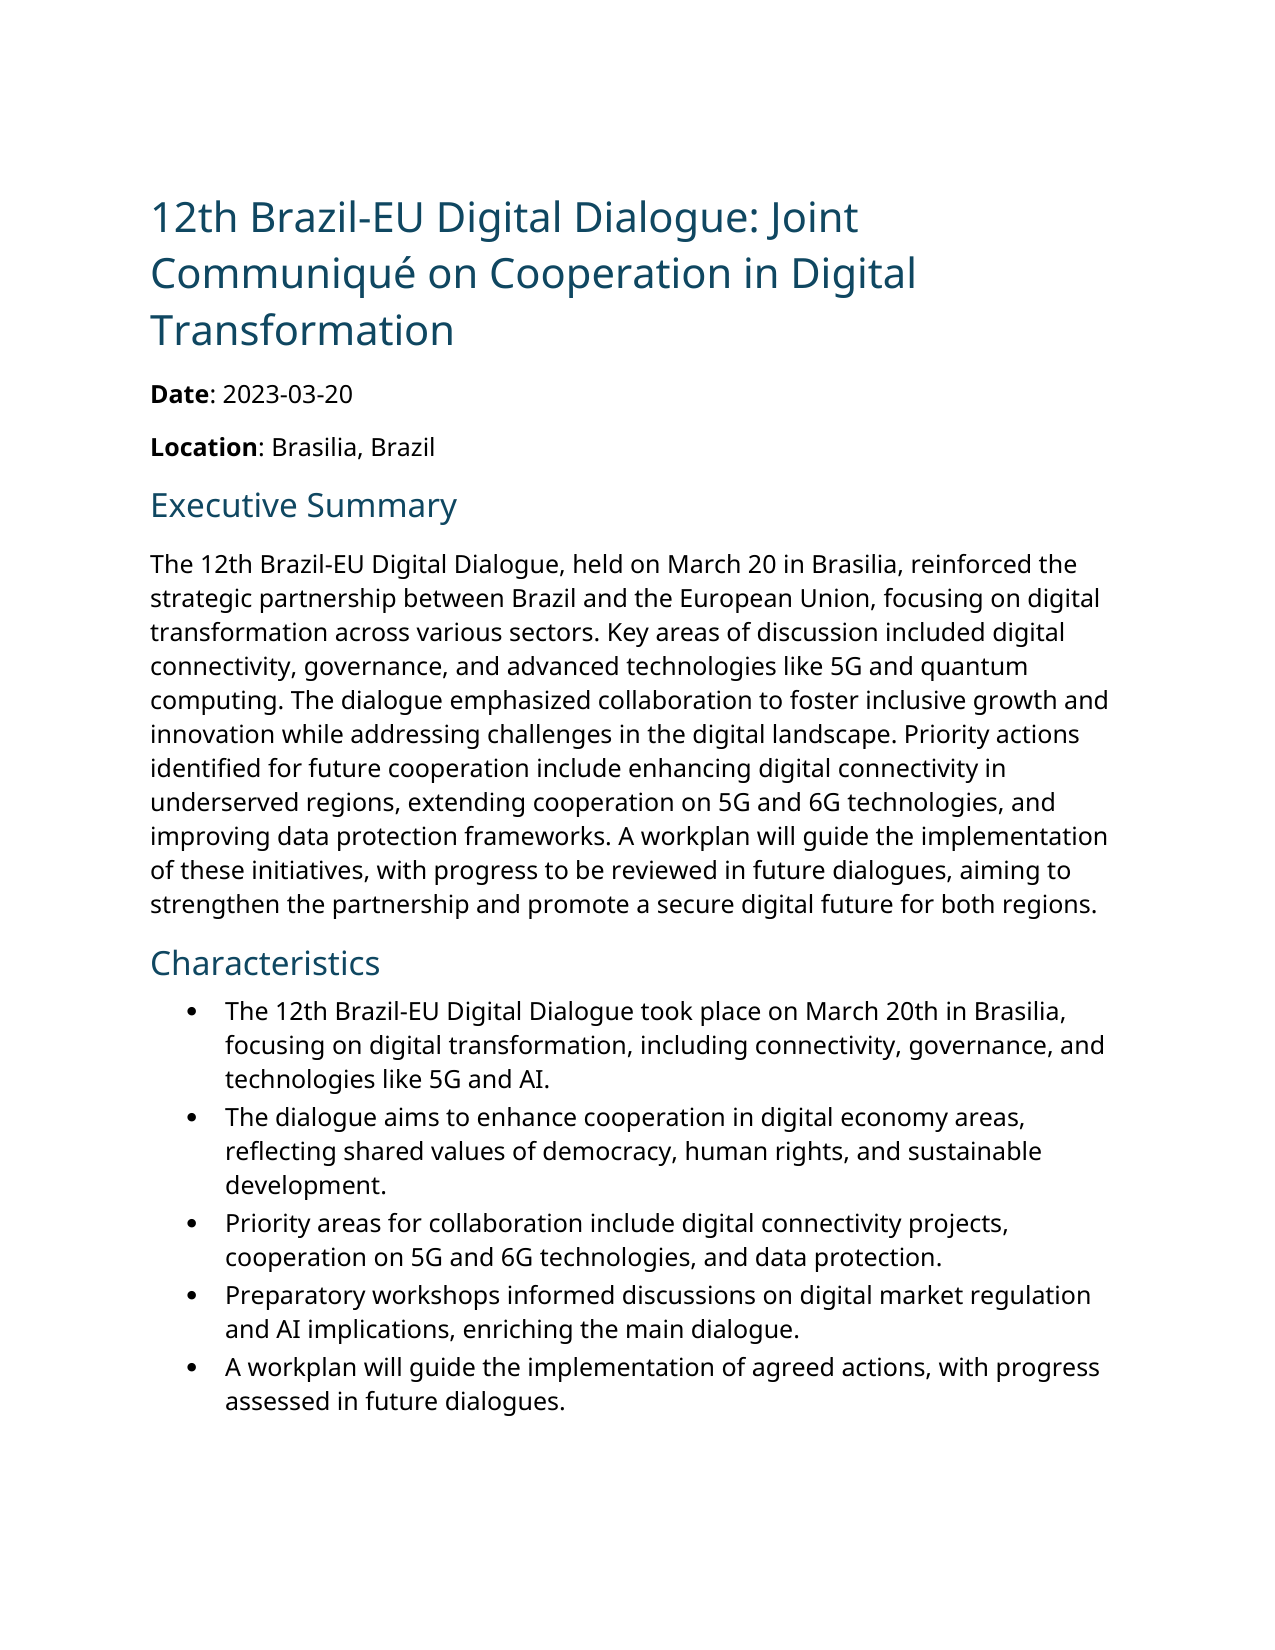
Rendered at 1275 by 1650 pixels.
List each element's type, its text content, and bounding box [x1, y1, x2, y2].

list Preparatory workshops informed discussions on digital market regulation and AI implications, enriching the main dialogue. [187, 1277, 1125, 1345]
text Location: Brasilia, Brazil [150, 429, 1125, 463]
subtitle 12th Brazil-EU Digital Dialogue: Joint Communiqué on Cooperation in Digital Transformation [150, 187, 1125, 358]
subtitle Characteristics [150, 940, 1125, 985]
subtitle Executive Summary [150, 482, 1125, 528]
list Priority areas for collaboration include digital connectivity projects, cooperation on 5G and 6G technologies, and data protection. [187, 1205, 1125, 1273]
list A workplan will guide the implementation of agreed actions, with progress assessed in future dialogues. [187, 1349, 1125, 1417]
text Date: 2023-03-20 [150, 377, 1125, 411]
text The 12th Brazil-EU Digital Dialogue, held on March 20 in Brasilia, reinforced the strategic partnership between Brazil and the European Union, focusing on digital transformation across various sectors. Key areas of discussion included digital connectivity, governance, and advanced technologies like 5G and quantum computing. The dialogue emphasized collaboration to foster inclusive growth and innovation while addressing challenges in the digital landscape. Priority actions identified for future cooperation include enhancing digital connectivity in underserved regions, extending cooperation on 5G and 6G technologies, and improving data protection frameworks. A workplan will guide the implementation of these initiatives, with progress to be reviewed in future dialogues, aiming to strengthen the partnership and promote a secure digital future for both regions. [150, 546, 1125, 921]
list The 12th Brazil-EU Digital Dialogue took place on March 20th in Brasilia, focusing on digital transformation, including connectivity, governance, and technologies like 5G and AI. [187, 993, 1125, 1096]
list The dialogue aims to enhance cooperation in digital economy areas, reflecting shared values of democracy, human rights, and sustainable development. [187, 1099, 1125, 1202]
